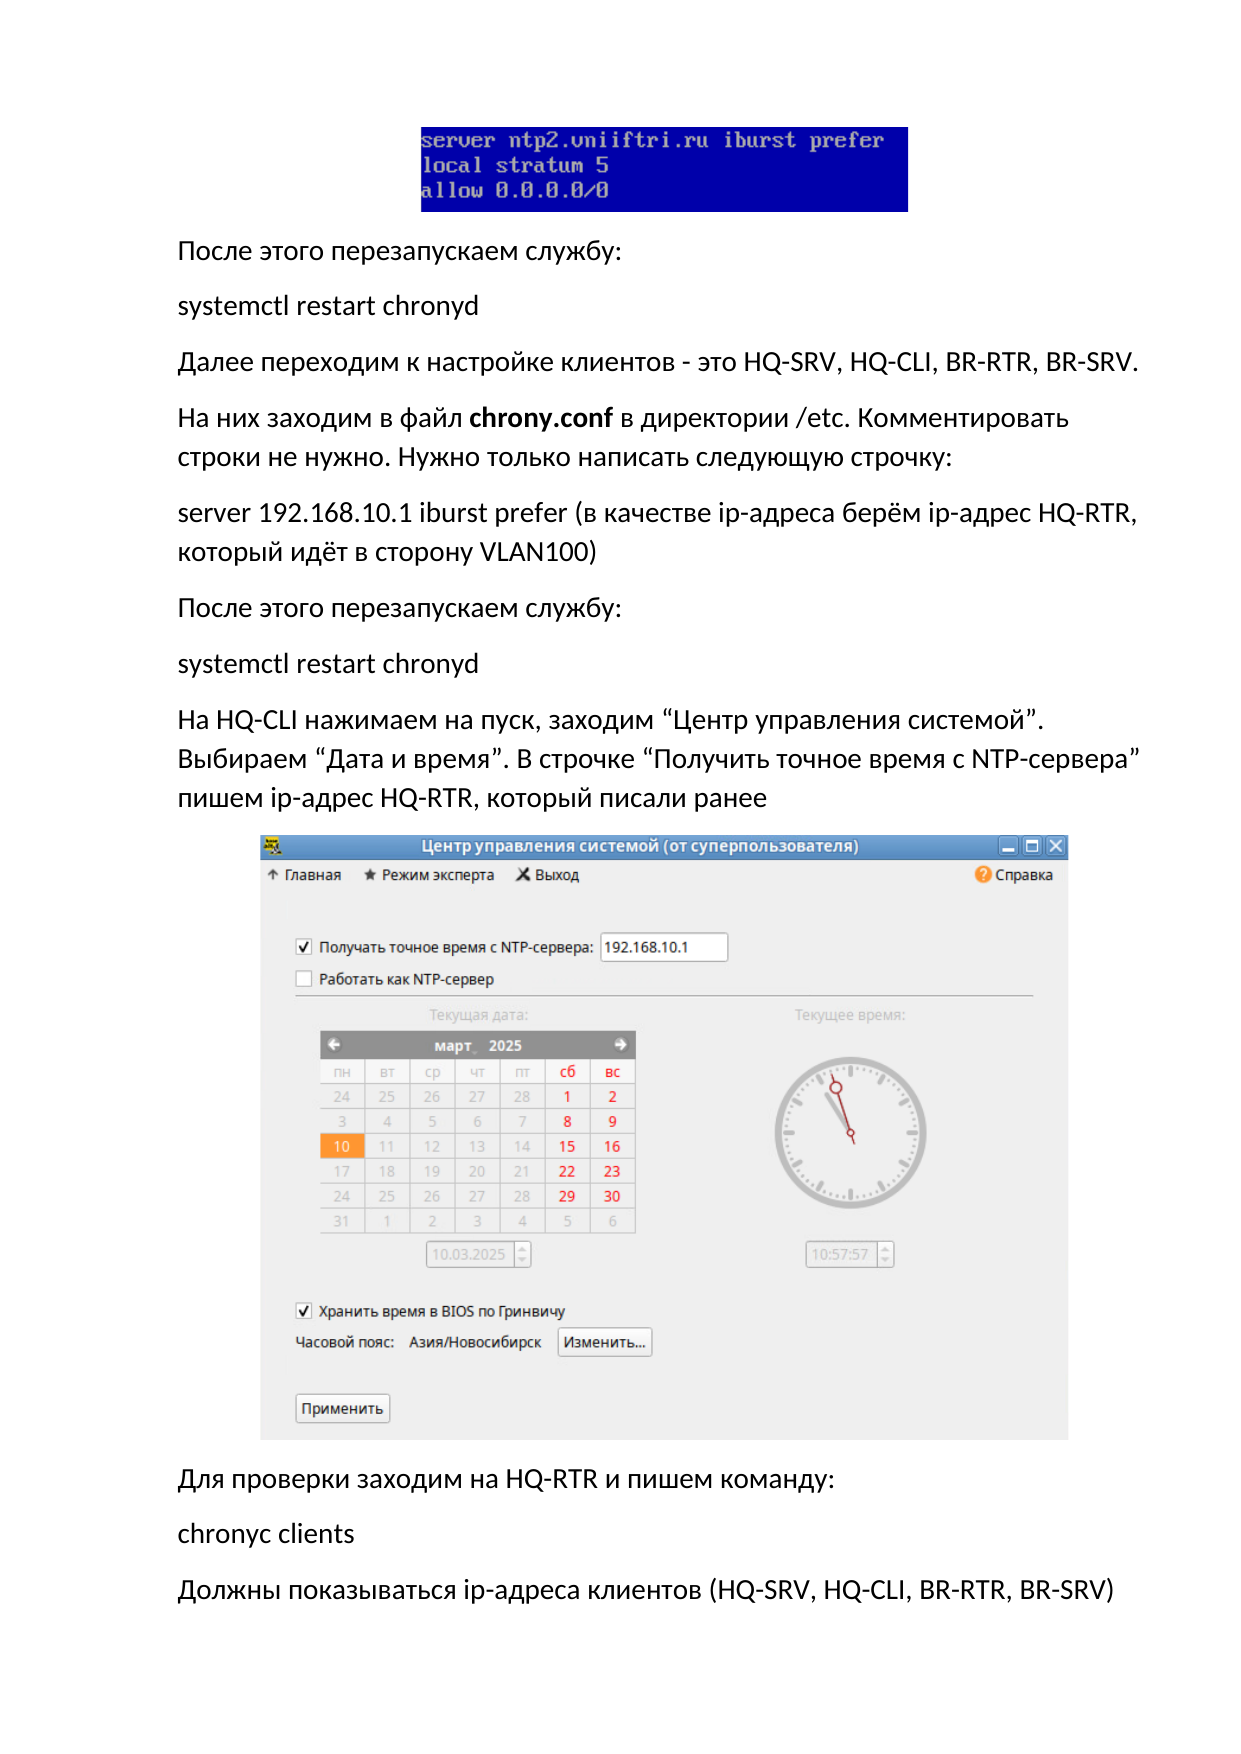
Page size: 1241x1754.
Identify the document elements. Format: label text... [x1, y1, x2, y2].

text На HQ-CLI нажимаем на пуск, заходим “Центр управления системой”. Выбираем “Дата и время”. В строчке “Получить точное время с NTP-сервера” пишем ip-адрес HQ-RTR, который писали ранее [177, 701, 1152, 815]
text Для проверки заходим на HQ-RTR и пишем команду: [177, 1460, 1152, 1495]
picture [260, 835, 1069, 1440]
text На них заходим в файл chrony.conf в директории /etc. Комментировать строки не нужно. Нужно только написать следующую строчку: [177, 399, 1152, 474]
text Должны показываться ip-адреса клиентов (HQ-SRV, HQ-CLI, BR-RTR, BR-SRV) [177, 1571, 1152, 1607]
text systemctl restart chronyd [177, 287, 1152, 323]
text После этого перезапускаем службу: [177, 589, 1152, 625]
text systemctl restart chronyd [177, 645, 1152, 681]
picture [420, 127, 909, 212]
text chronyc clients [177, 1516, 1152, 1551]
text server 192.168.10.1 iburst prefer (в качестве ip-адреса берём ip-адрес HQ-RTR, который идёт в сторону VLAN100) [177, 494, 1152, 569]
text После этого перезапускаем службу: [177, 232, 1152, 267]
text Далее переходим к настройке клиентов - это HQ-SRV, HQ-CLI, BR-RTR, BR-SRV. [177, 343, 1152, 379]
